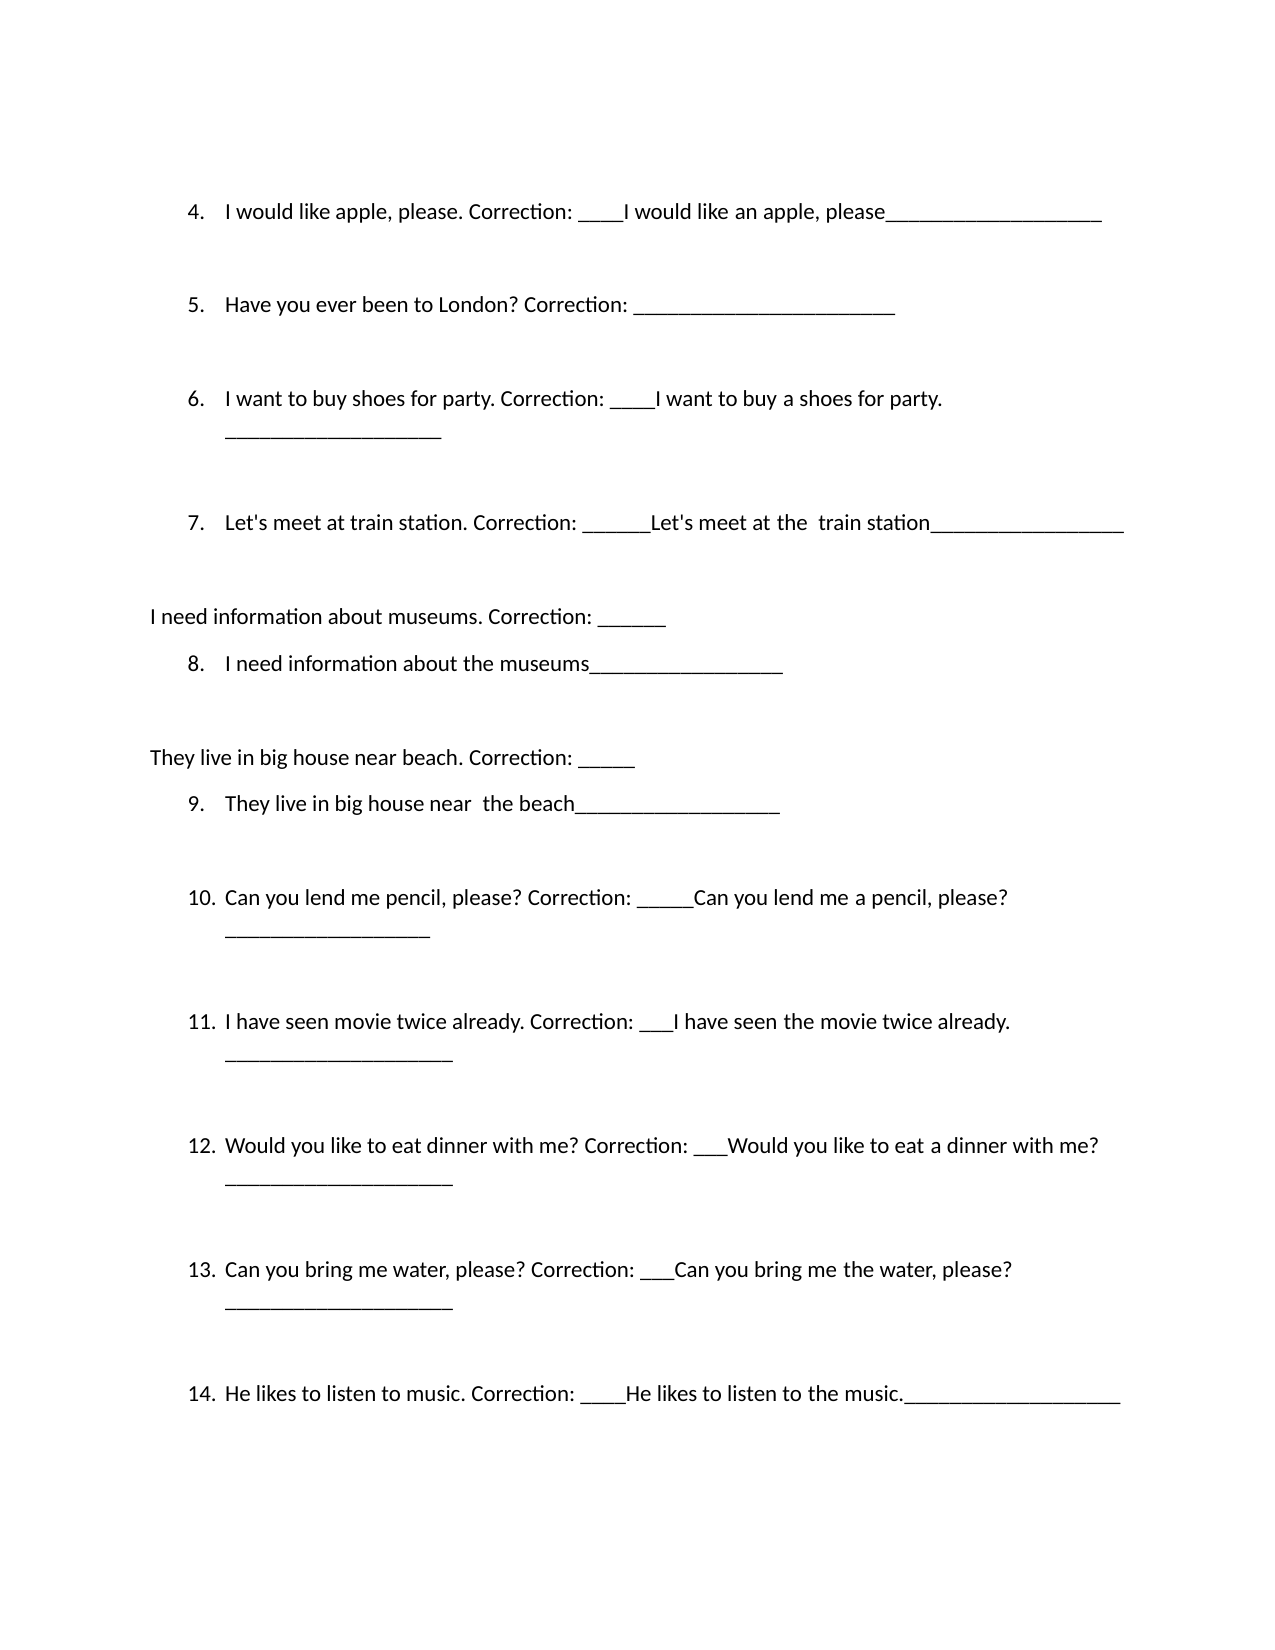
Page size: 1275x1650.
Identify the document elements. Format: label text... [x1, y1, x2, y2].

text I need information about museums. Correction: ______ [150, 602, 1125, 630]
text They live in big house near beach. Correction: _____ [150, 743, 1125, 771]
list Can you lend me pencil, please? Correction: _____Can you lend me a pencil, please?__________________ [187, 883, 1125, 942]
list Let's meet at train station. Correction: ______Let's meet at the train station_________________ [187, 508, 1125, 536]
list I need information about the museums_________________ [187, 649, 1125, 677]
list I have seen movie twice already. Correction: ___I have seen the movie twice already. ____________________ [187, 1007, 1125, 1066]
list Have you ever been to London? Correction: _______________________ [187, 291, 1125, 319]
list I want to buy shoes for party. Correction: ____I want to buy a shoes for party. ___________________ [187, 384, 1125, 443]
list I would like apple, please. Correction: ____I would like an apple, please___________________ [187, 197, 1125, 225]
list They live in big house near the beach__________________ [187, 789, 1125, 818]
list He likes to listen to music. Correction: ____He likes to listen to the music.___________________ [187, 1379, 1125, 1407]
list Would you like to eat dinner with me? Correction: ___Would you like to eat a dinner with me? ____________________ [187, 1131, 1125, 1189]
list Can you bring me water, please? Correction: ___Can you bring me the water, please?____________________ [187, 1255, 1125, 1313]
